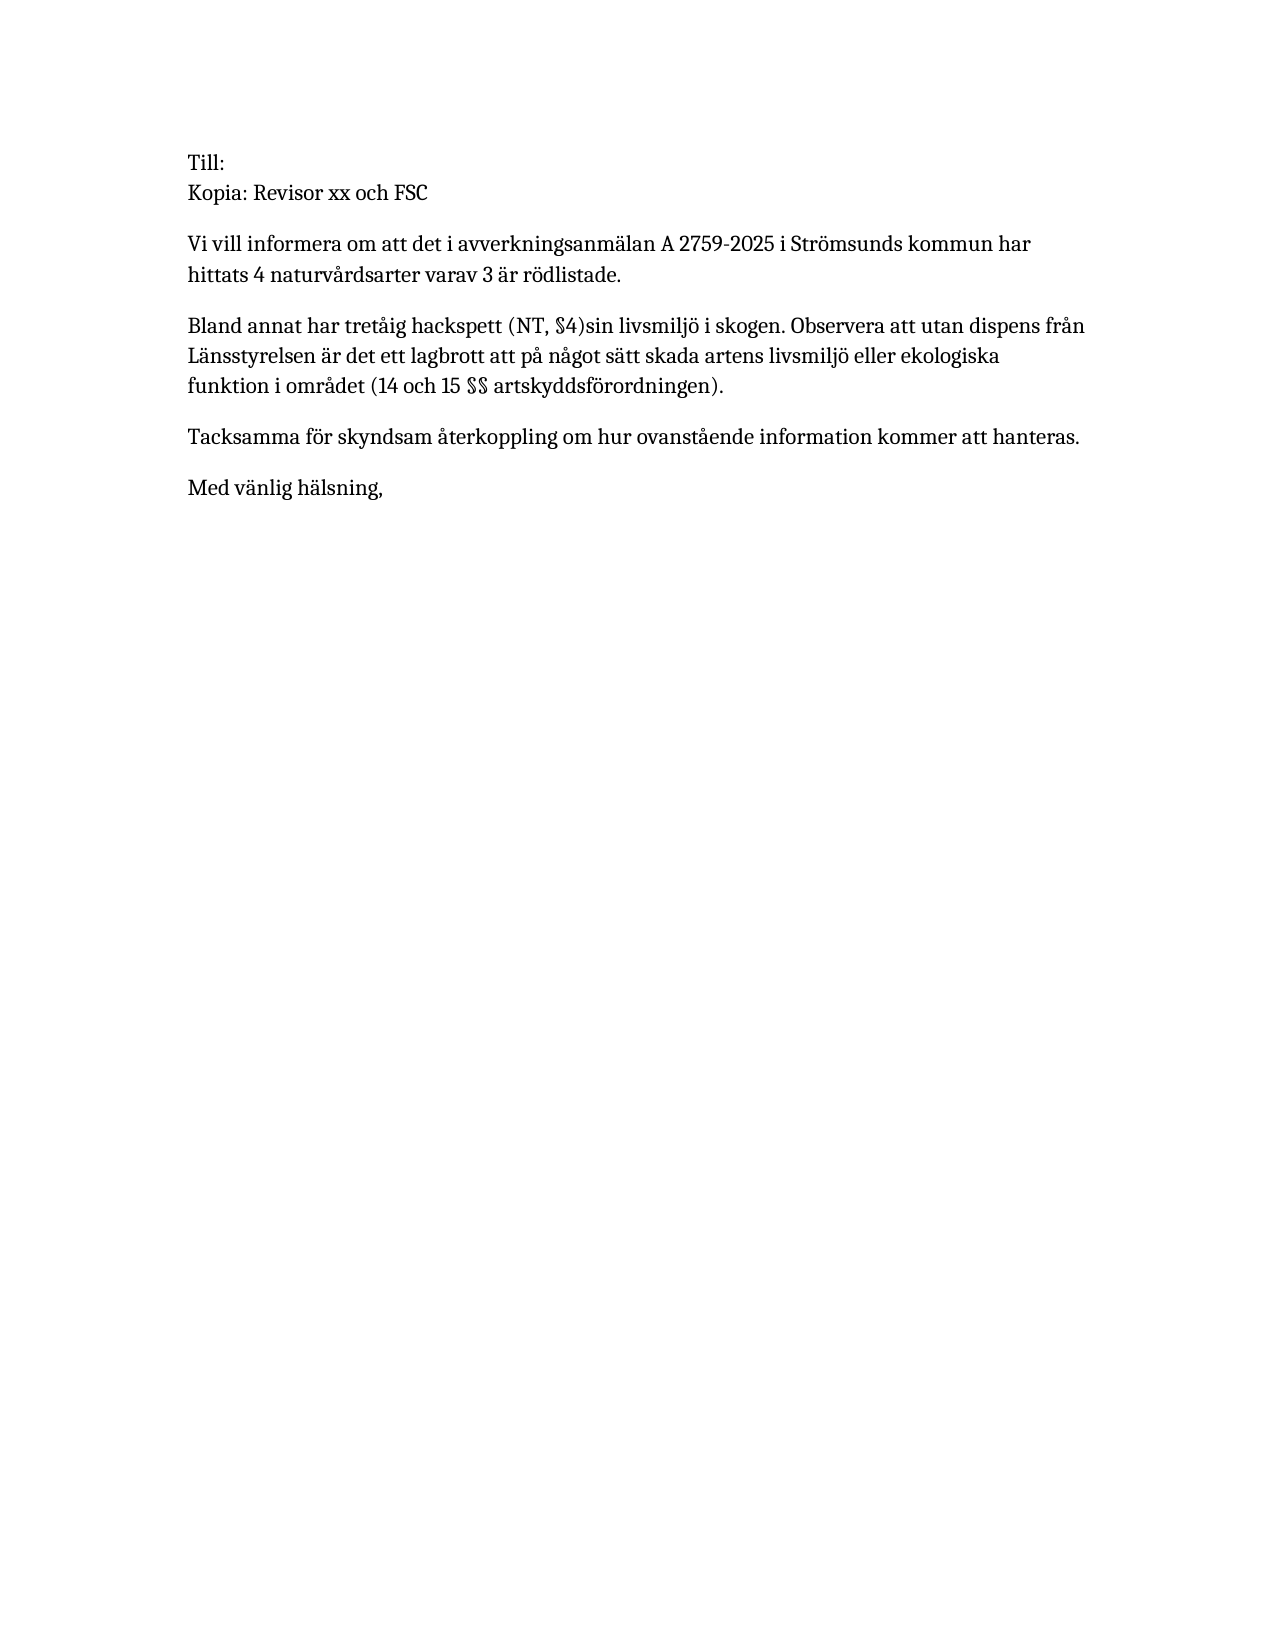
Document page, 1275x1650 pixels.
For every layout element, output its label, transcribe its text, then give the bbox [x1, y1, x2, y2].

text Vi vill informera om att det i avverkningsanmälan A 2759-2025 i Strömsunds kommun har hittats 4 naturvårdsarter varav 3 är rödlistade. [187, 231, 1087, 288]
text Tacksamma för skyndsam återkoppling om hur ovanstående information kommer att hanteras. [187, 424, 1087, 450]
text Med vänlig hälsning, [187, 475, 1087, 532]
text Till: Kopia: Revisor xx och FSC [187, 150, 1087, 207]
text Bland annat har tretåig hackspett (NT, §4)sin livsmiljö i skogen. Observera att utan dispens från Länsstyrelsen är det ett lagbrott att på något sätt skada artens livsmiljö eller ekologiska funktion i området (14 och 15 §§ artskyddsförordningen). [187, 312, 1087, 399]
